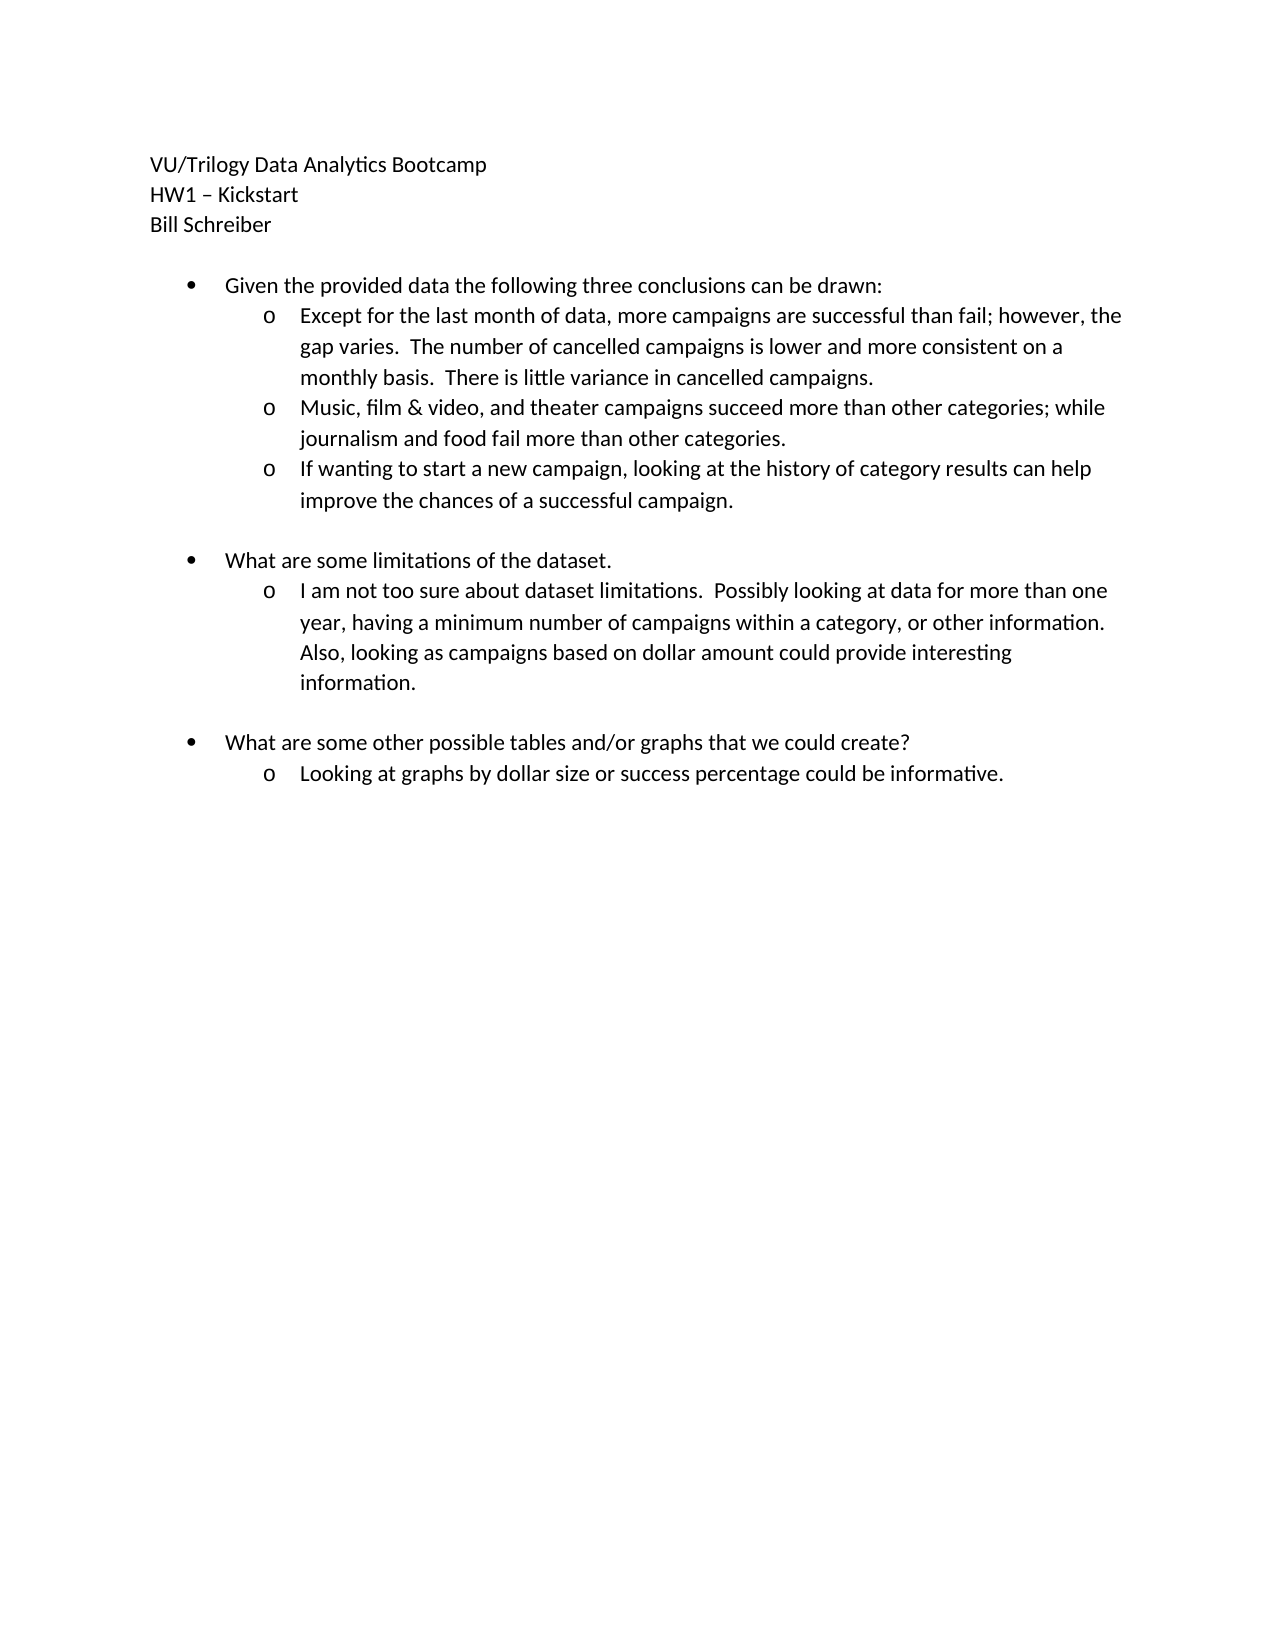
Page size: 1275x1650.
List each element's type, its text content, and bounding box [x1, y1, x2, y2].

list What are some limitations of the dataset. [187, 546, 1125, 574]
list What are some other possible tables and/or graphs that we could create? [187, 728, 1125, 757]
list If wanting to start a new campaign, looking at the history of category results can help improve the chances of a successful campaign. [262, 454, 1125, 514]
text VU/Trilogy Data Analytics Bootcamp [150, 150, 1125, 178]
list I am not too sure about dataset limitations. Possibly looking at data for more than one year, having a minimum number of campaigns within a category, or other information. Also, looking as campaigns based on dollar amount could provide interesting information. [262, 576, 1125, 696]
text HW1 – Kickstart [150, 180, 1125, 208]
list Music, film & video, and theater campaigns succeed more than other categories; while journalism and food fail more than other categories. [262, 393, 1125, 452]
list Except for the last month of data, more campaigns are successful than fail; however, the gap varies. The number of cancelled campaigns is lower and more consistent on a monthly basis. There is little variance in cancelled campaigns. [262, 301, 1125, 391]
list Looking at graphs by dollar size or success percentage could be informative. [262, 759, 1125, 788]
text Bill Schreiber [150, 210, 1125, 238]
list Given the provided data the following three conclusions can be drawn: [187, 271, 1125, 299]
